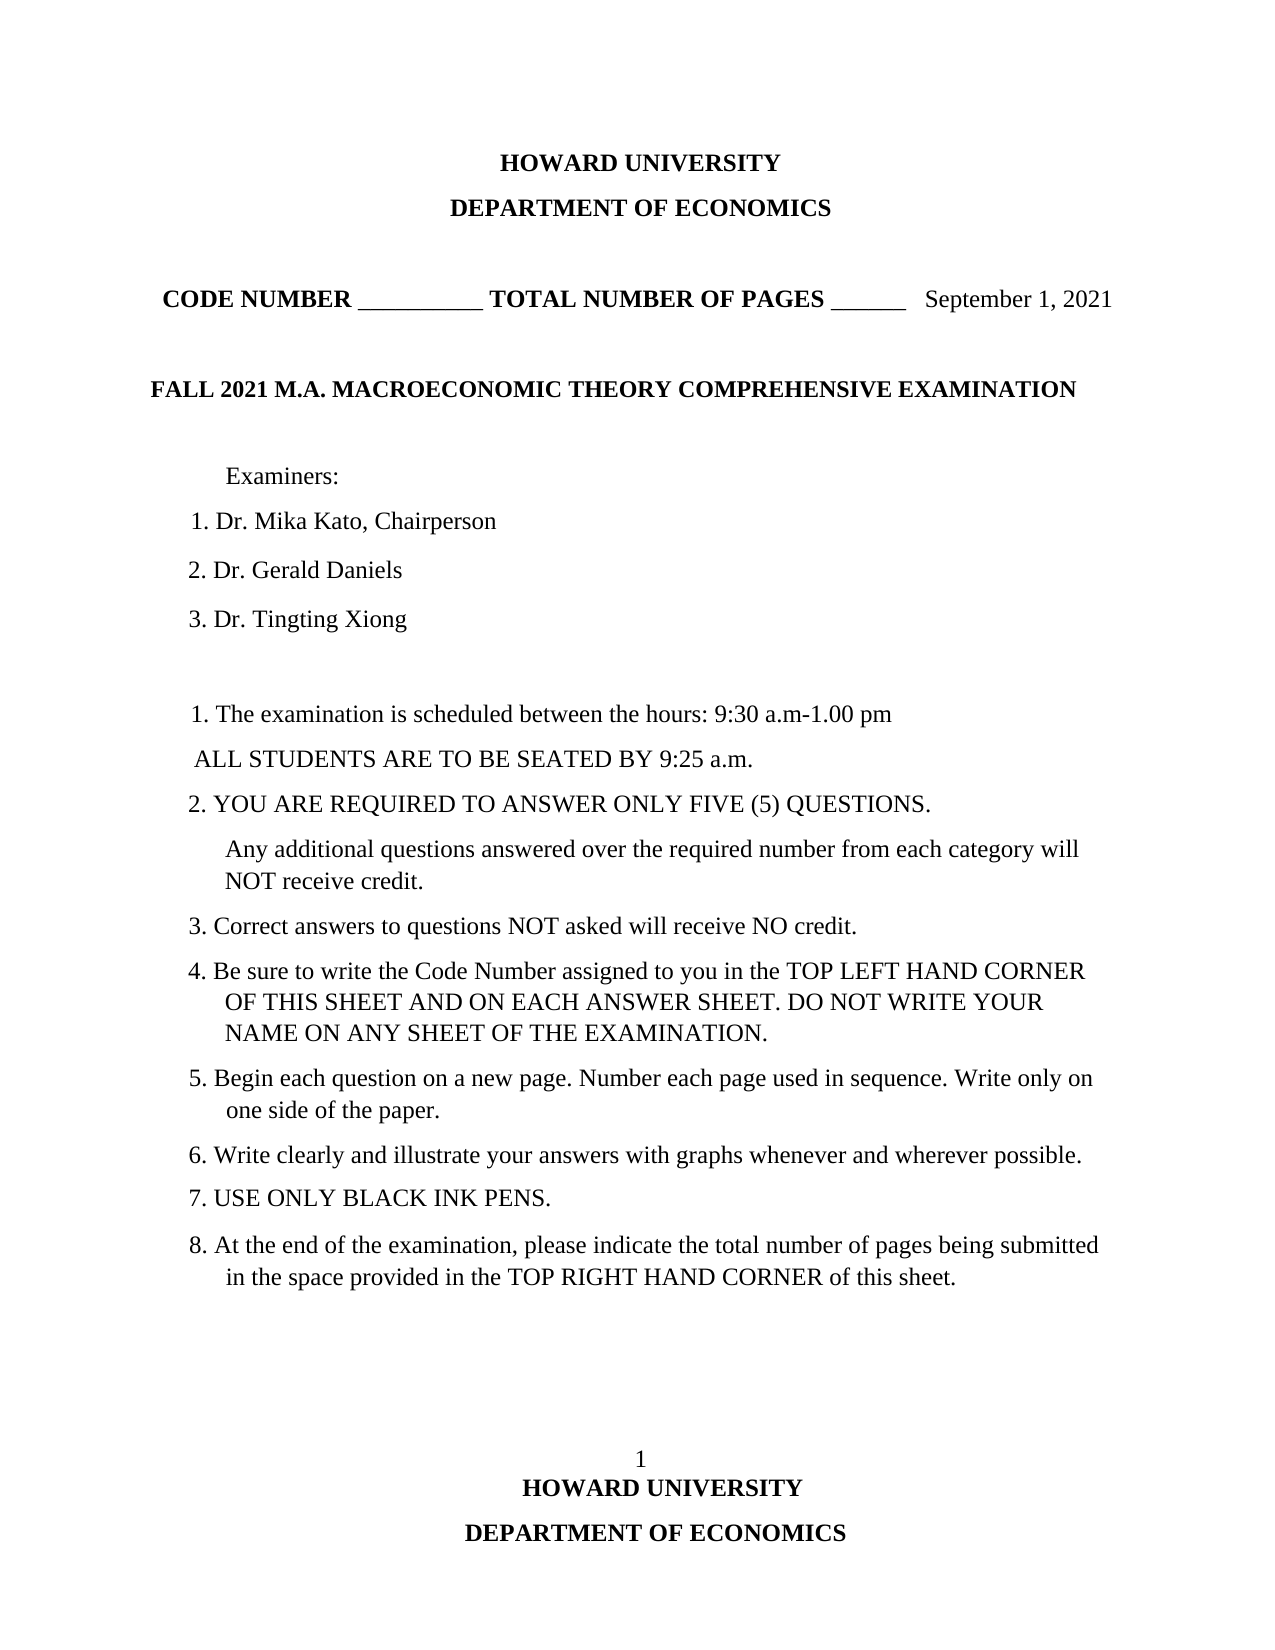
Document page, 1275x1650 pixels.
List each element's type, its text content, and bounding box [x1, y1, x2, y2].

text 1 [150, 1444, 1131, 1473]
text 8. At the end of the examination, please indicate the total number of pages being submitted in the space provided in the TOP RIGHT HAND CORNER of this sheet. [189, 1230, 1117, 1291]
text CODE NUMBER __________ TOTAL NUMBER OF PAGES ______ September 1, 2021 [162, 284, 1119, 313]
text 3. Correct answers to questions NOT asked will receive NO credit. [188, 911, 1131, 939]
text HOWARD UNIVERSITY [150, 148, 1131, 177]
text 5. Begin each question on a new page. Number each page used in sequence. Write only on one side of the paper. [189, 1063, 1111, 1124]
text DEPARTMENT OF ECONOMICS [150, 1518, 846, 1546]
text Examiners: [225, 461, 1131, 489]
text 1. Dr. Mika Kato, Chairperson [190, 506, 1131, 534]
text DEPARTMENT OF ECONOMICS [150, 193, 1131, 222]
text 6. Write clearly and illustrate your answers with graphs whenever and wherever possible. 7. USE ONLY BLACK INK PENS. [188, 1140, 1092, 1212]
text 2. Dr. Gerald Daniels [188, 555, 1131, 584]
text FALL 2021 M.A. MACROECONOMIC THEORY COMPREHENSIVE EXAMINATION [150, 376, 1131, 403]
text 1. The examination is scheduled between the hours: 9:30 a.m-1.00 pm [190, 699, 1131, 728]
text ALL STUDENTS ARE TO BE SEATED BY 9:25 a.m. [187, 744, 1131, 773]
text 4. Be sure to write the Code Number assigned to you in the TOP LEFT HAND CORNER OF THIS SHEET AND ON EACH ANSWER SHEET. DO NOT WRITE YOUR NAME ON ANY SHEET OF THE EXAMINATION. [188, 956, 1104, 1047]
text 3. Dr. Tingting Xiong [188, 604, 1131, 633]
text Any additional questions answered over the required number from each category will NOT receive credit. [224, 834, 1086, 894]
text HOWARD UNIVERSITY [150, 1473, 803, 1501]
text 2. YOU ARE REQUIRED TO ANSWER ONLY FIVE (5) QUESTIONS. [188, 789, 1131, 818]
